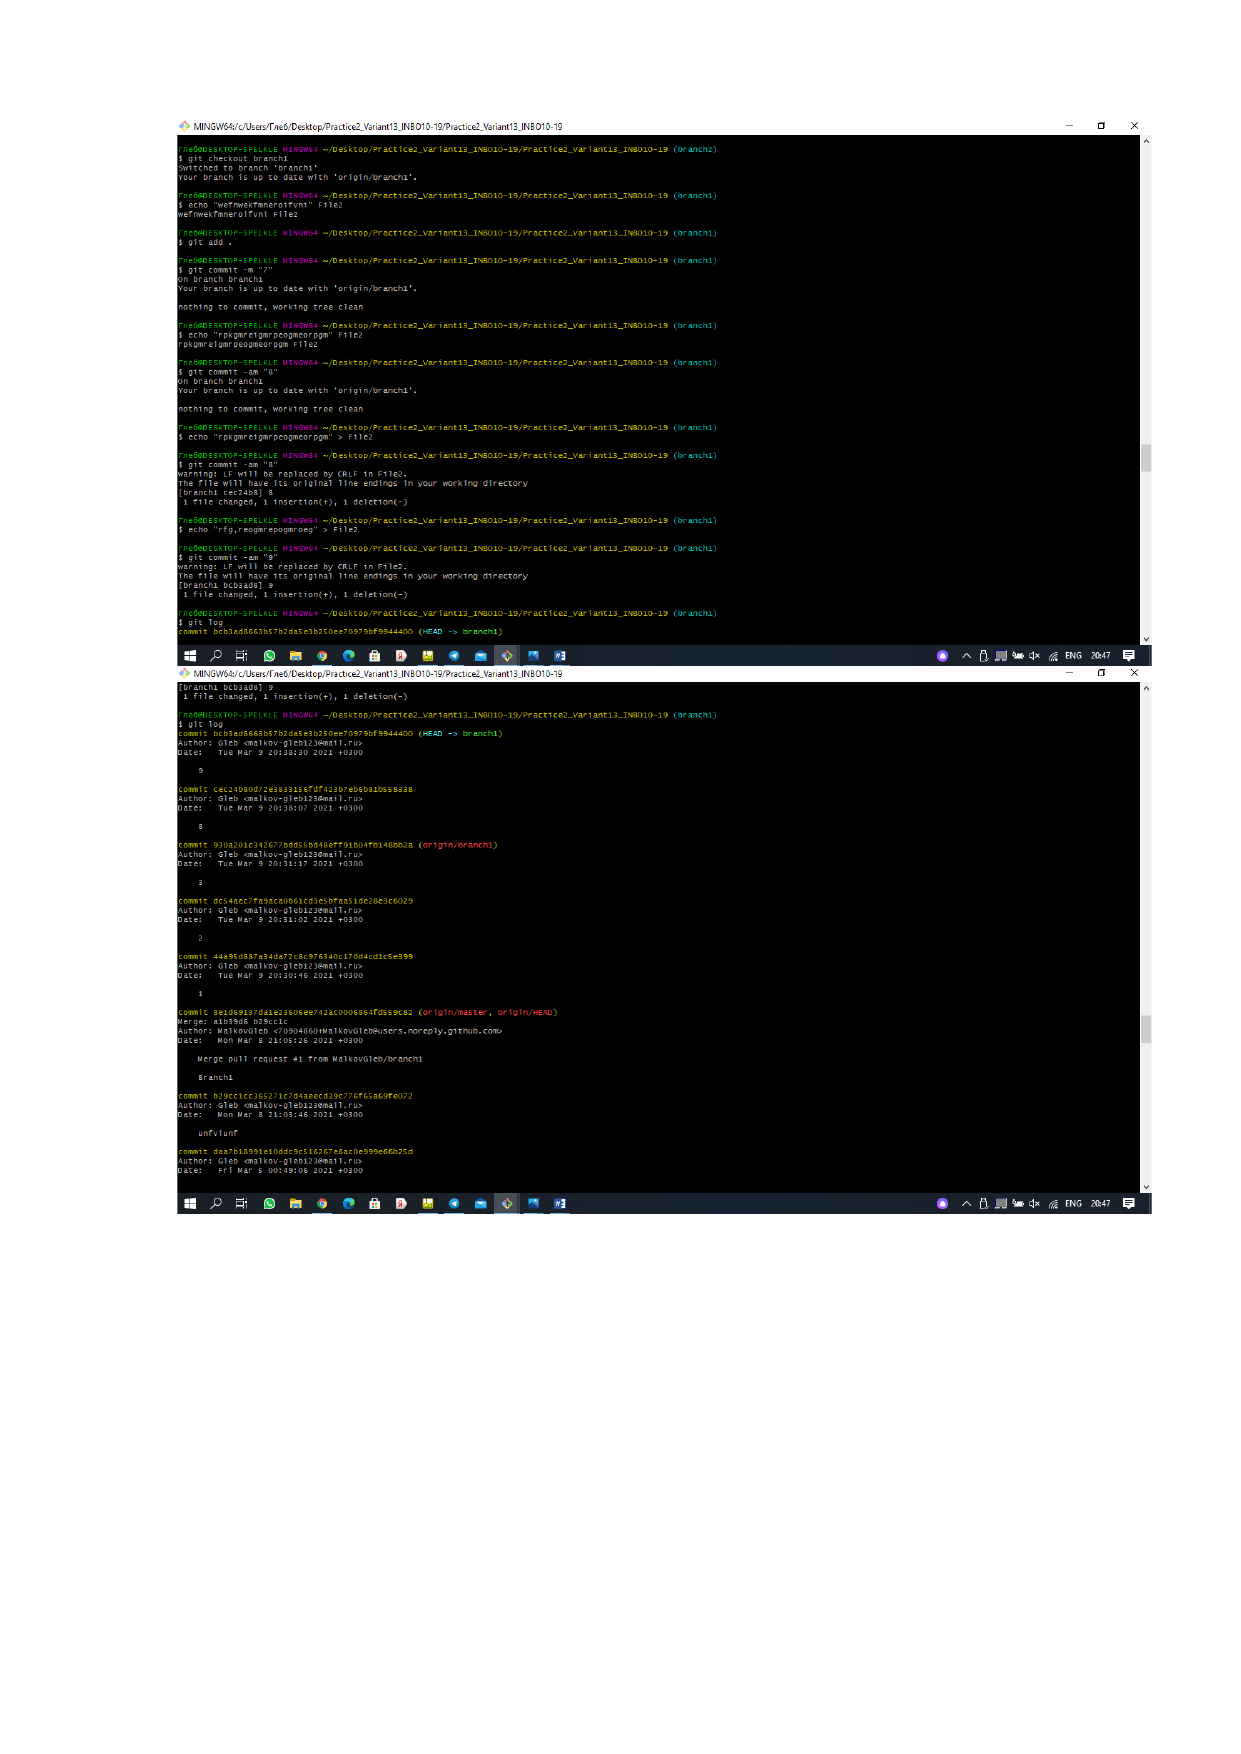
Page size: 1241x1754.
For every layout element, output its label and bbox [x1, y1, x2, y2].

picture [177, 118, 1152, 1214]
